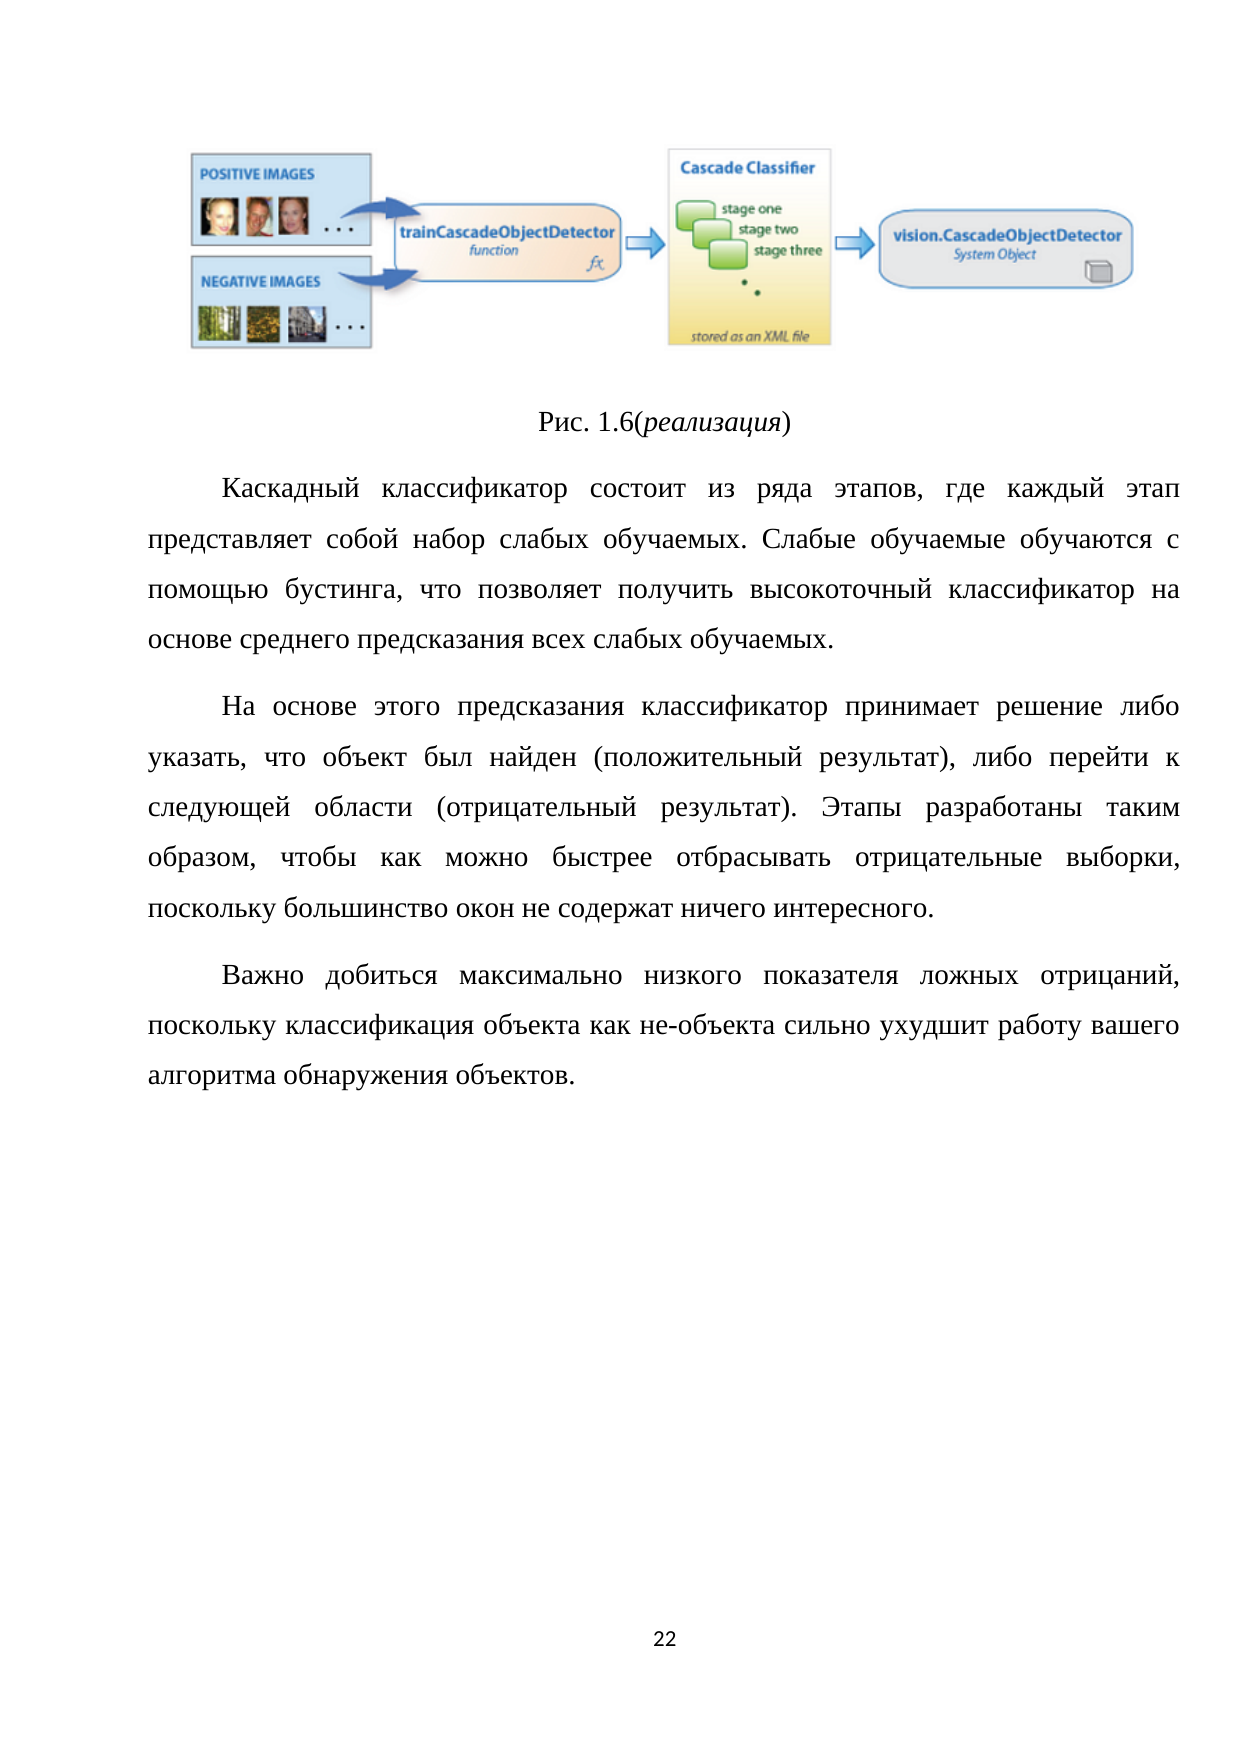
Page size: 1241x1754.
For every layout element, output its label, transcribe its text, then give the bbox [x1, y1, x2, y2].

picture [177, 118, 1152, 373]
text Рис. 1.6(реализация) [148, 404, 1181, 437]
text Каскадный классификатор состоит из ряда этапов, где каждый этап представляет собой набор слабых обучаемых. Слабые обучаемые обучаются с помощью бустинга, что позволяет получить высокоточный классификатор на основе среднего предсказания всех слабых обучаемых. [148, 471, 1181, 655]
text На основе этого предсказания классификатор принимает решение либо указать, что объект был найден (положительный результат), либо перейти к следующей области (отрицательный результат). Этапы разработаны таким образом, чтобы как можно быстрее отбрасывать отрицательные выборки, поскольку большинство окон не содержат ничего интересного. [148, 688, 1181, 923]
text Важно добиться максимально низкого показателя ложных отрицаний, поскольку классификация объекта как не-объекта сильно ухудшит работу вашего алгоритма обнаружения объектов. [148, 957, 1181, 1091]
